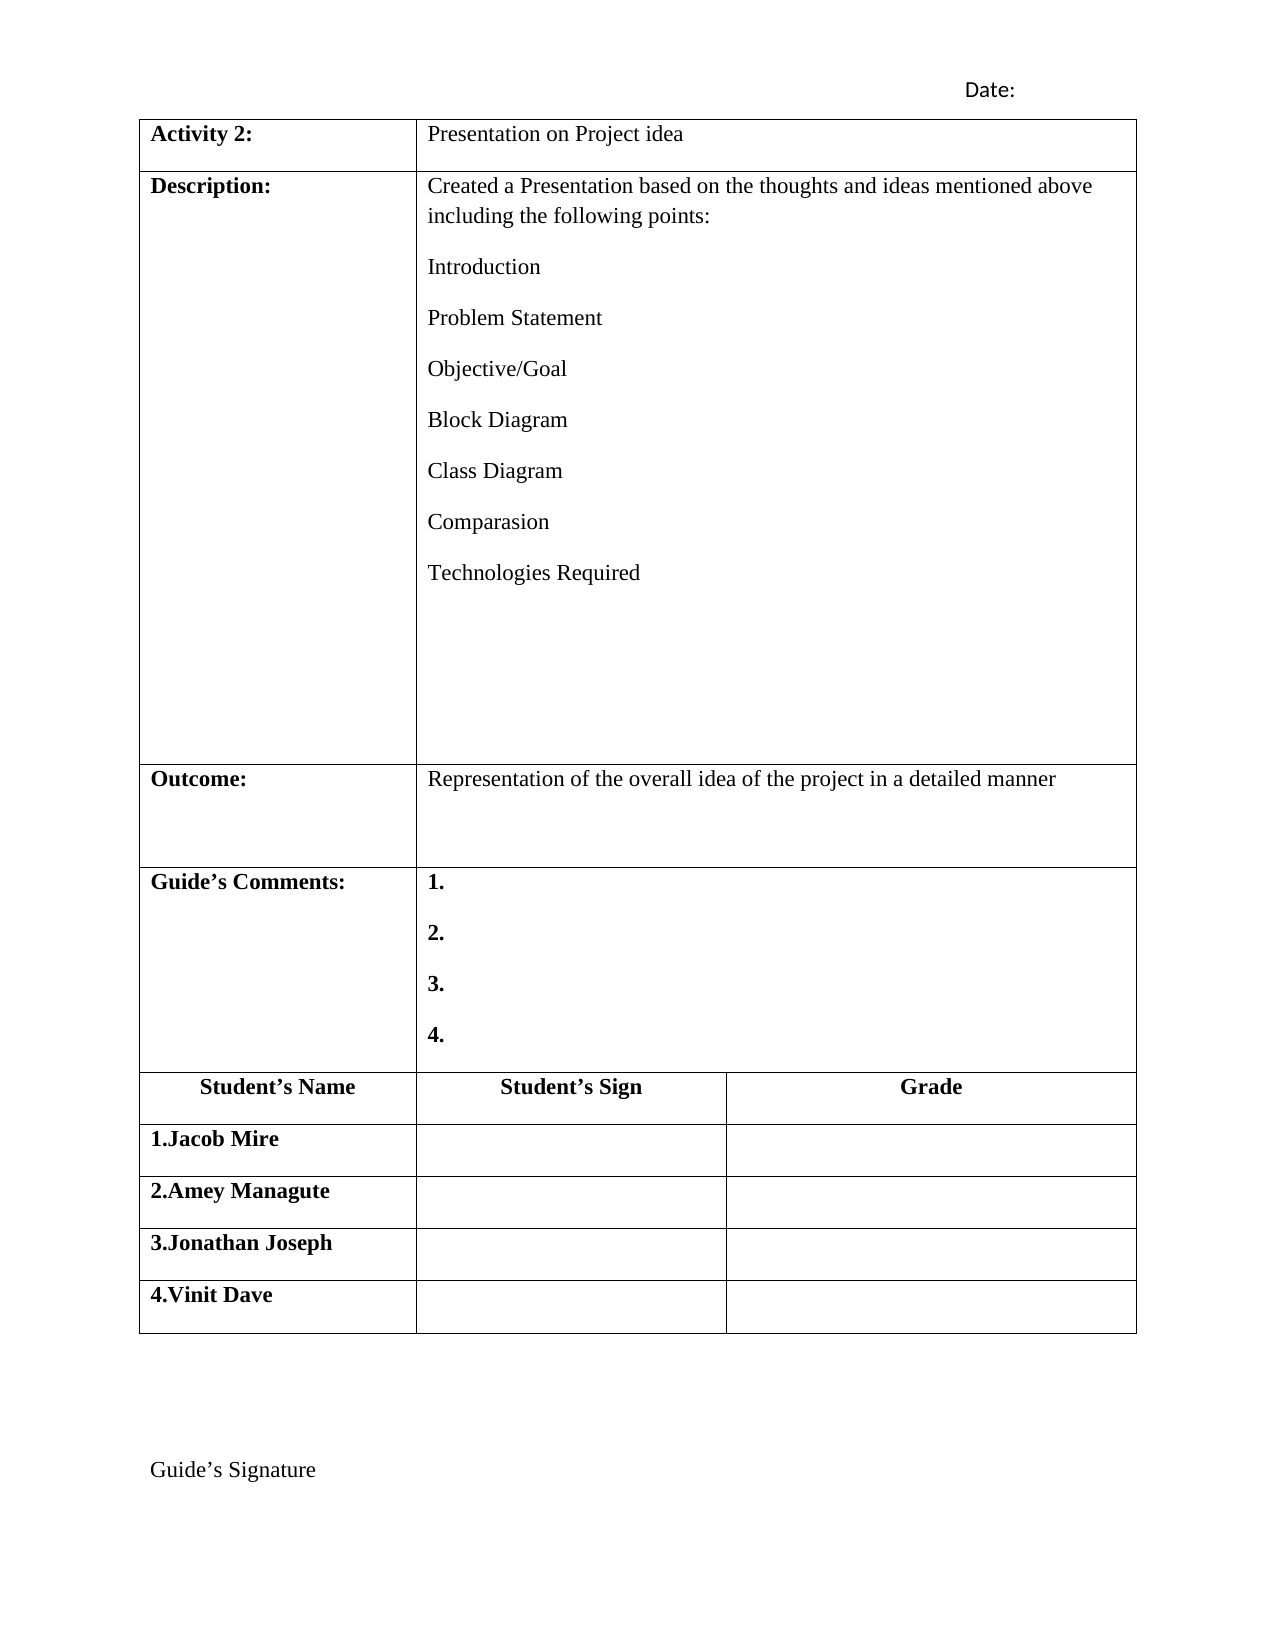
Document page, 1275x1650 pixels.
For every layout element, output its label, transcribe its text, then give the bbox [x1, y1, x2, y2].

table_cell [417, 1177, 726, 1228]
table_cell Representation of the overall idea of the project in a detailed manner [417, 765, 1136, 867]
table_cell 4.Vinit Dave [140, 1281, 416, 1332]
table_cell [727, 1229, 1136, 1280]
table_cell 3.Jonathan Joseph [140, 1229, 416, 1280]
table_cell Grade [727, 1073, 1136, 1124]
table_cell 1. 2. 3. 4. [417, 868, 1136, 1072]
table_cell Outcome: [140, 765, 416, 867]
table_cell [417, 1229, 726, 1280]
table_cell [417, 1125, 726, 1176]
table_cell Guide’s Comments: [140, 868, 416, 1072]
table_cell Student’s Name [140, 1073, 416, 1124]
table_cell [727, 1125, 1136, 1176]
table_cell Created a Presentation based on the thoughts and ideas mentioned above including the following points: Introduction Problem Statement Objective/Goal Block Diagram Class Diagram Comparasion Technologies Required [417, 172, 1136, 764]
table_cell Description: [140, 172, 416, 764]
table_cell 2.Amey Managute [140, 1177, 416, 1228]
table_cell [417, 1281, 726, 1332]
table_cell Student’s Sign [417, 1073, 726, 1124]
table_cell [727, 1177, 1136, 1228]
table_header Activity 2: [140, 120, 416, 171]
table_cell [727, 1281, 1136, 1332]
text Guide’s Signature [75, 1456, 1200, 1483]
table_cell 1.Jacob Mire [140, 1125, 416, 1176]
table_header Presentation on Project idea [417, 120, 1136, 171]
